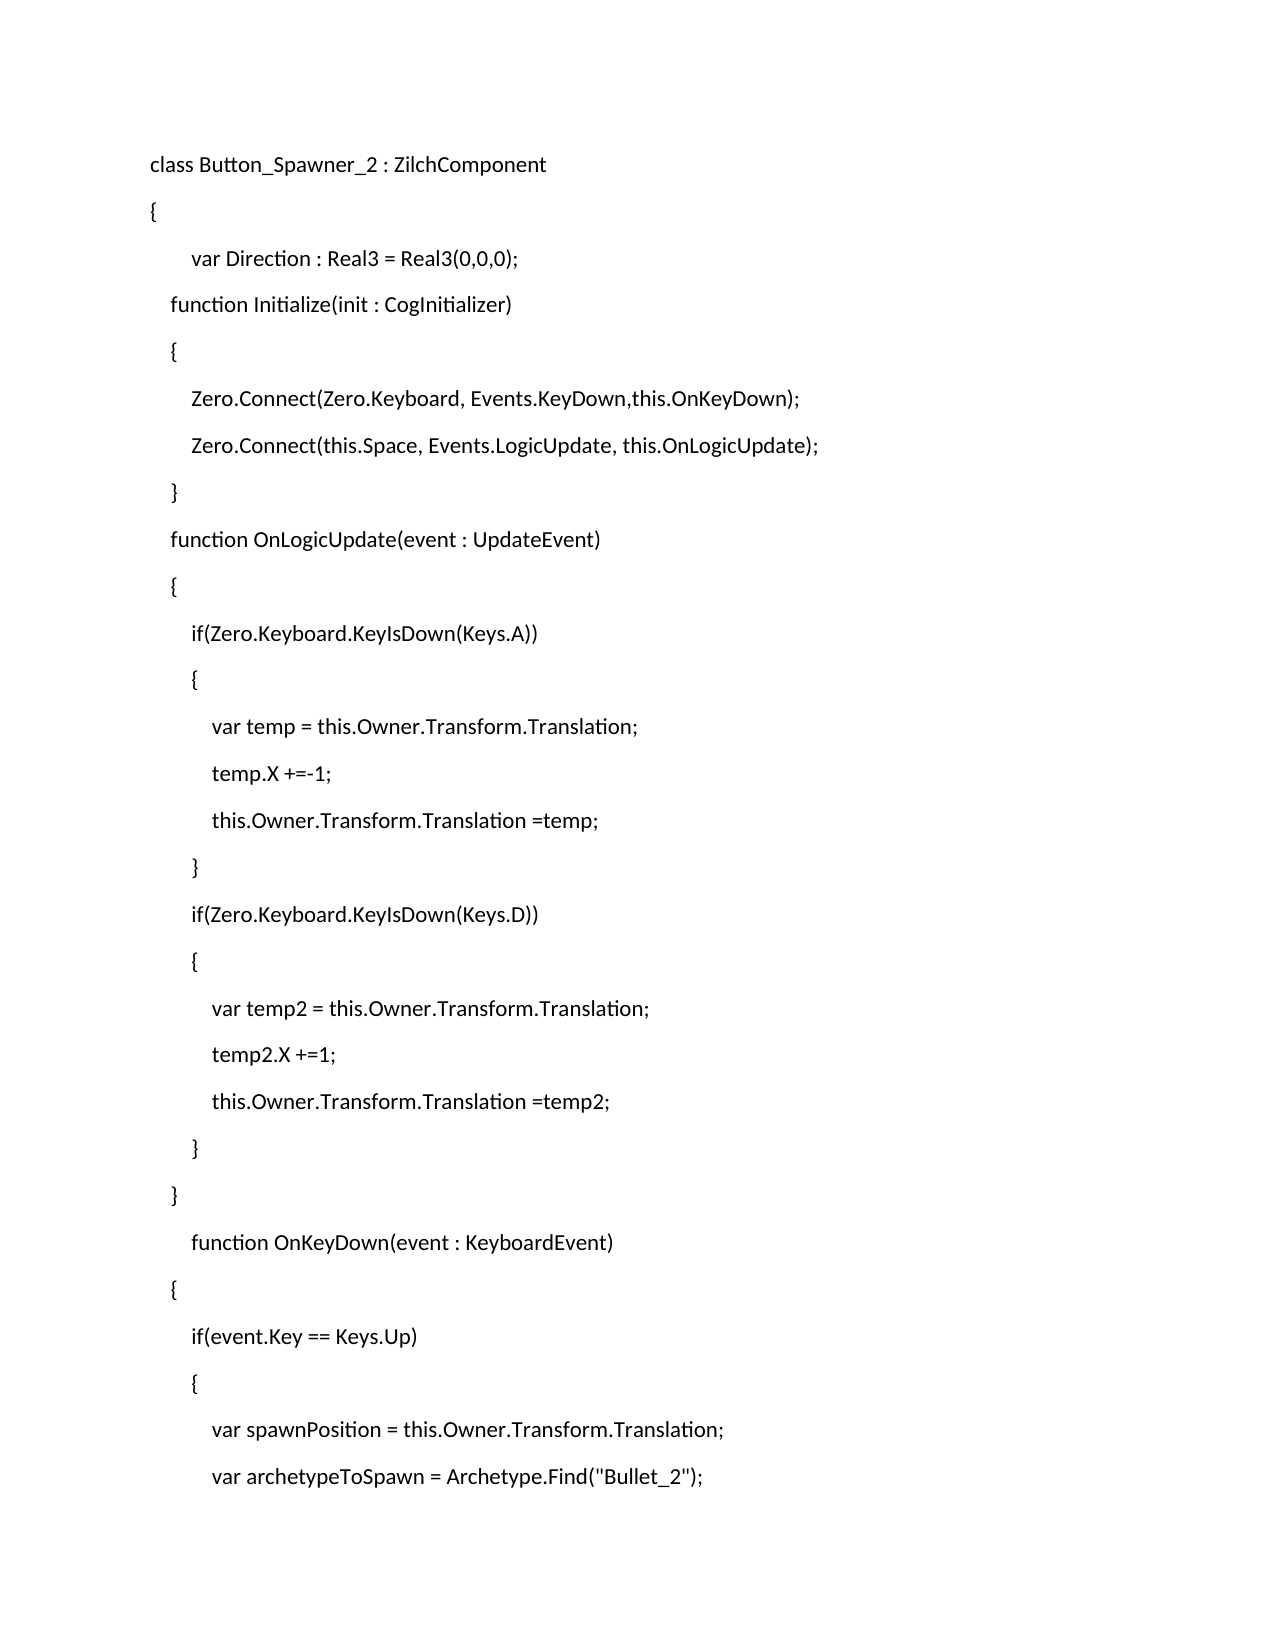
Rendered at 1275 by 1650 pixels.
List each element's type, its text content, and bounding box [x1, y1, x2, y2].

text { [150, 666, 1125, 694]
text } [150, 1181, 1125, 1209]
text var spawnPosition = this.Owner.Transform.Translation; [150, 1416, 1125, 1444]
text } [150, 478, 1125, 506]
text this.Owner.Transform.Translation =temp2; [150, 1087, 1125, 1116]
text function OnLogicUpdate(event : UpdateEvent) [150, 525, 1125, 553]
text var temp = this.Owner.Transform.Translation; [150, 712, 1125, 741]
text var temp2 = this.Owner.Transform.Translation; [150, 994, 1125, 1022]
text this.Owner.Transform.Translation =temp; [150, 806, 1125, 834]
text { [150, 197, 1125, 225]
text if(Zero.Keyboard.KeyIsDown(Keys.A)) [150, 619, 1125, 647]
text Zero.Connect(this.Space, Events.LogicUpdate, this.OnLogicUpdate); [150, 431, 1125, 459]
text { [150, 947, 1125, 975]
text var archetypeToSpawn = Archetype.Find("Bullet_2"); [150, 1462, 1125, 1491]
text class Button_Spawner_2 : ZilchComponent [150, 150, 1125, 178]
text Zero.Connect(Zero.Keyboard, Events.KeyDown,this.OnKeyDown); [150, 384, 1125, 412]
text } [150, 853, 1125, 881]
text var Direction : Real3 = Real3(0,0,0); [150, 244, 1125, 272]
text { [150, 337, 1125, 366]
text if(event.Key == Keys.Up) [150, 1322, 1125, 1350]
text temp2.X +=1; [150, 1041, 1125, 1069]
text { [150, 1369, 1125, 1397]
text { [150, 572, 1125, 600]
text function OnKeyDown(event : KeyboardEvent) [150, 1228, 1125, 1256]
text if(Zero.Keyboard.KeyIsDown(Keys.D)) [150, 900, 1125, 928]
text { [150, 1275, 1125, 1303]
text temp.X +=-1; [150, 759, 1125, 787]
text } [150, 1134, 1125, 1162]
text function Initialize(init : CogInitializer) [150, 291, 1125, 319]
